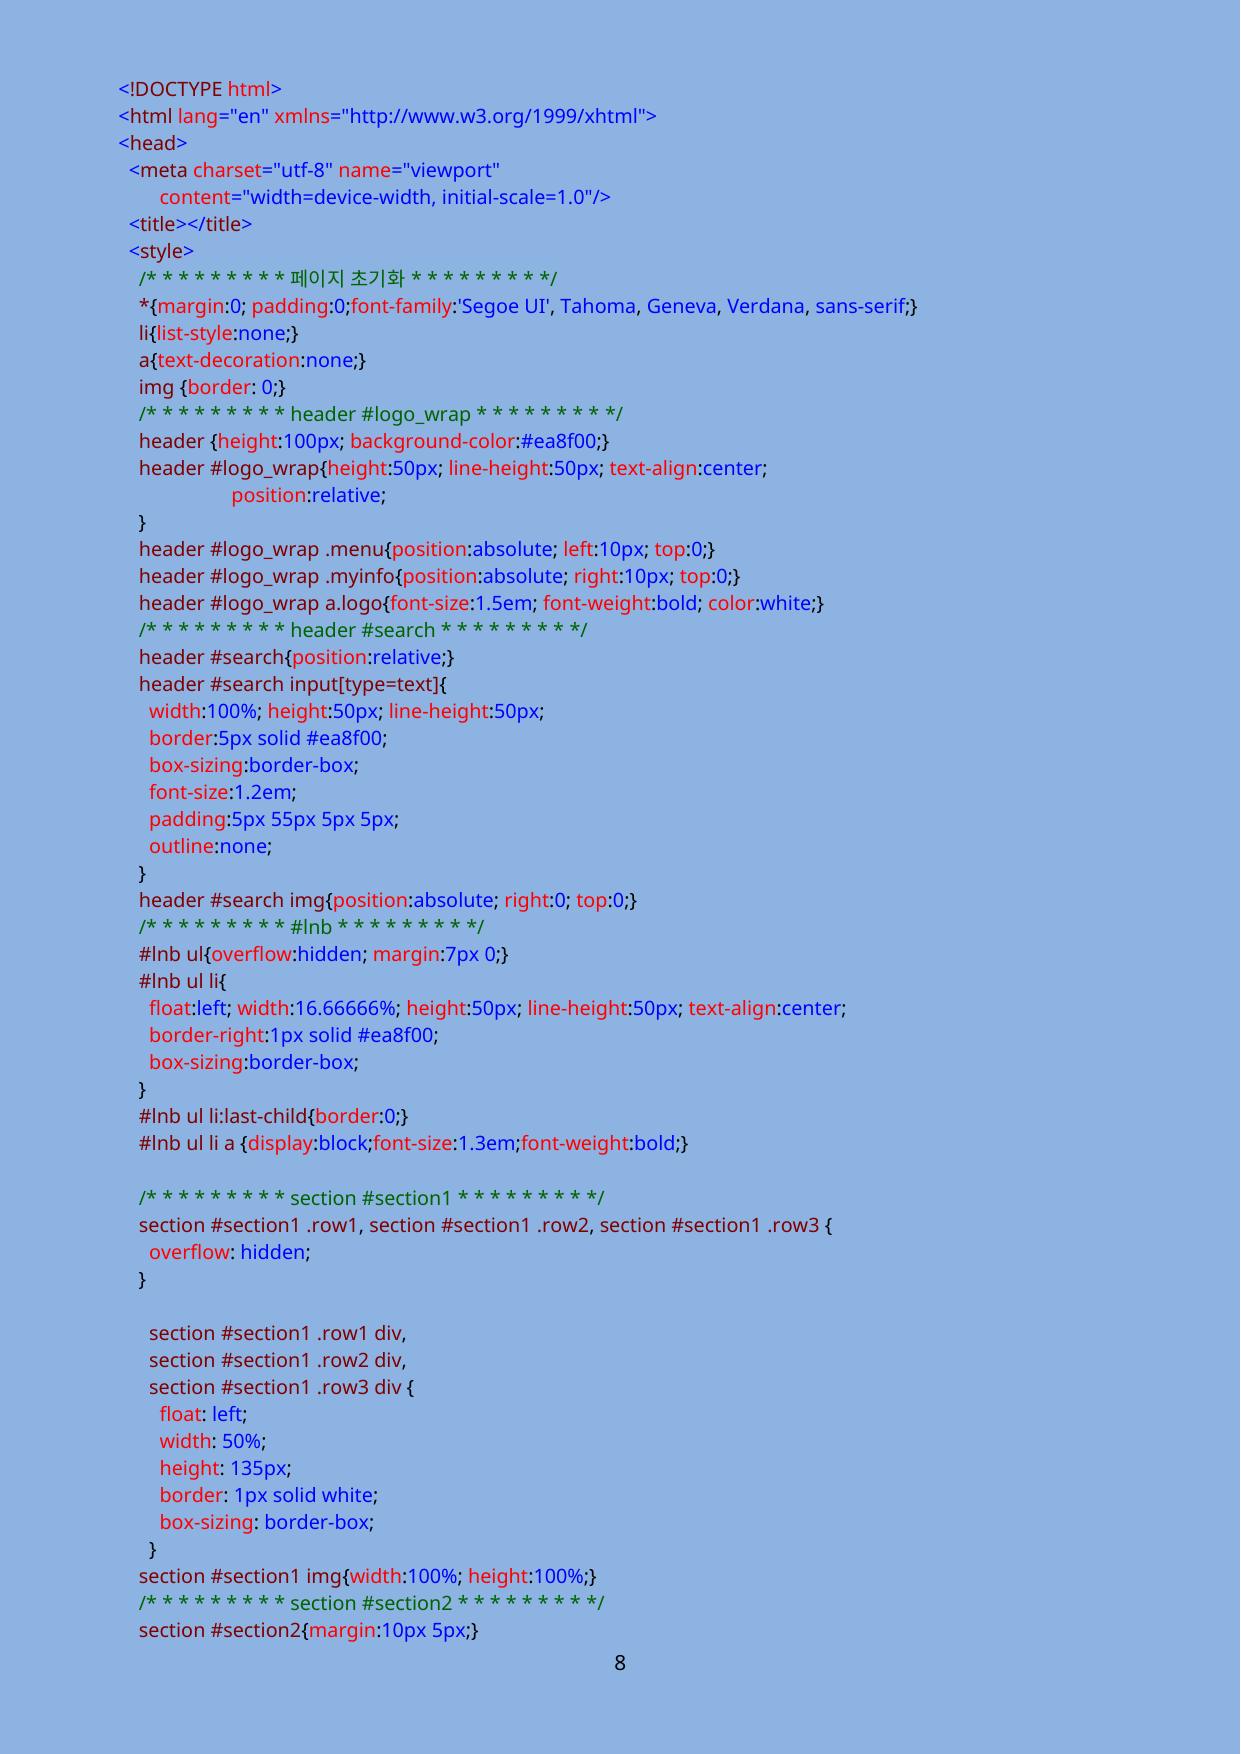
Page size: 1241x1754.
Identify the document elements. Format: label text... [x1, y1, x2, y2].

text header #logo_wrap .menu{position:absolute; left:10px; top:0;} [118, 535, 1122, 562]
text header #search img{position:absolute; right:0; top:0;} [118, 886, 1122, 913]
text li{list-style:none;} [118, 319, 1122, 347]
text /* * * * * * * * * header #logo_wrap * * * * * * * * */ [118, 401, 1122, 427]
text <style> [118, 237, 1122, 264]
text float: left; [118, 1400, 1122, 1427]
text content="width=device-width, initial-scale=1.0"/> [118, 183, 1122, 210]
text #lnb ul li a {display:block;font-size:1.3em;font-weight:bold;} [118, 1129, 1122, 1156]
text section #section1 img{width:100%; height:100%;} [118, 1562, 1122, 1589]
text width:100%; height:50px; line-height:50px; [118, 697, 1122, 724]
text box-sizing:border-box; [118, 1048, 1122, 1075]
text section #section2{margin:10px 5px;} [118, 1616, 1122, 1643]
text box-sizing:border-box; [118, 751, 1122, 778]
text header #logo_wrap{height:50px; line-height:50px; text-align:center; [118, 454, 1122, 481]
text box-sizing: border-box; [118, 1508, 1122, 1535]
text header #search{position:relative;} [118, 643, 1122, 670]
text <html lang="en" xmlns="http://www.w3.org/1999/xhtml"> [118, 102, 1122, 129]
text overflow: hidden; [118, 1238, 1122, 1265]
text section #section1 .row2 div, [118, 1346, 1122, 1373]
text <!DOCTYPE html> [118, 75, 1122, 102]
text #lnb ul{overflow:hidden; margin:7px 0;} [118, 940, 1122, 967]
text } [118, 1075, 1122, 1102]
text <meta charset="utf-8" name="viewport" [118, 156, 1122, 183]
text header #search input[type=text]{ [118, 670, 1122, 697]
text /* * * * * * * * * header #search * * * * * * * * */ [118, 616, 1122, 643]
text border: 1px solid white; [118, 1481, 1122, 1508]
text width: 50%; [118, 1427, 1122, 1454]
text } [118, 1265, 1122, 1292]
text font-size:1.2em; [118, 778, 1122, 805]
text } [118, 508, 1122, 535]
text position:relative; [118, 481, 1122, 508]
text section #section1 .row3 div { [118, 1373, 1122, 1400]
text <head> [118, 129, 1122, 156]
text /* * * * * * * * * 페이지 초기화 * * * * * * * * */ [118, 264, 1122, 293]
text header #logo_wrap .myinfo{position:absolute; right:10px; top:0;} [118, 562, 1122, 589]
text /* * * * * * * * * section #section2 * * * * * * * * */ [118, 1589, 1122, 1616]
text a{text-decoration:none;} [118, 347, 1122, 373]
text header #logo_wrap a.logo{font-size:1.5em; font-weight:bold; color:white;} [118, 589, 1122, 616]
text } [118, 859, 1122, 886]
text section #section1 .row1, section #section1 .row2, section #section1 .row3 { [118, 1211, 1122, 1238]
text header {height:100px; background-color:#ea8f00;} [118, 427, 1122, 454]
text border:5px solid #ea8f00; [118, 724, 1122, 751]
text section #section1 .row1 div, [118, 1319, 1122, 1346]
text } [118, 1535, 1122, 1562]
text border-right:1px solid #ea8f00; [118, 1021, 1122, 1048]
text <title></title> [118, 210, 1122, 237]
text /* * * * * * * * * section #section1 * * * * * * * * */ [118, 1184, 1122, 1211]
text img {border: 0;} [118, 373, 1122, 401]
text outline:none; [118, 832, 1122, 859]
text #lnb ul li:last-child{border:0;} [118, 1102, 1122, 1129]
text /* * * * * * * * * #lnb * * * * * * * * */ [118, 913, 1122, 940]
text #lnb ul li{ [118, 967, 1122, 994]
text height: 135px; [118, 1454, 1122, 1481]
text padding:5px 55px 5px 5px; [118, 805, 1122, 832]
text *{margin:0; padding:0;font-family:'Segoe UI', Tahoma, Geneva, Verdana, sans-serif;} [118, 293, 1122, 319]
text float:left; width:16.66666%; height:50px; line-height:50px; text-align:center; [118, 994, 1122, 1021]
